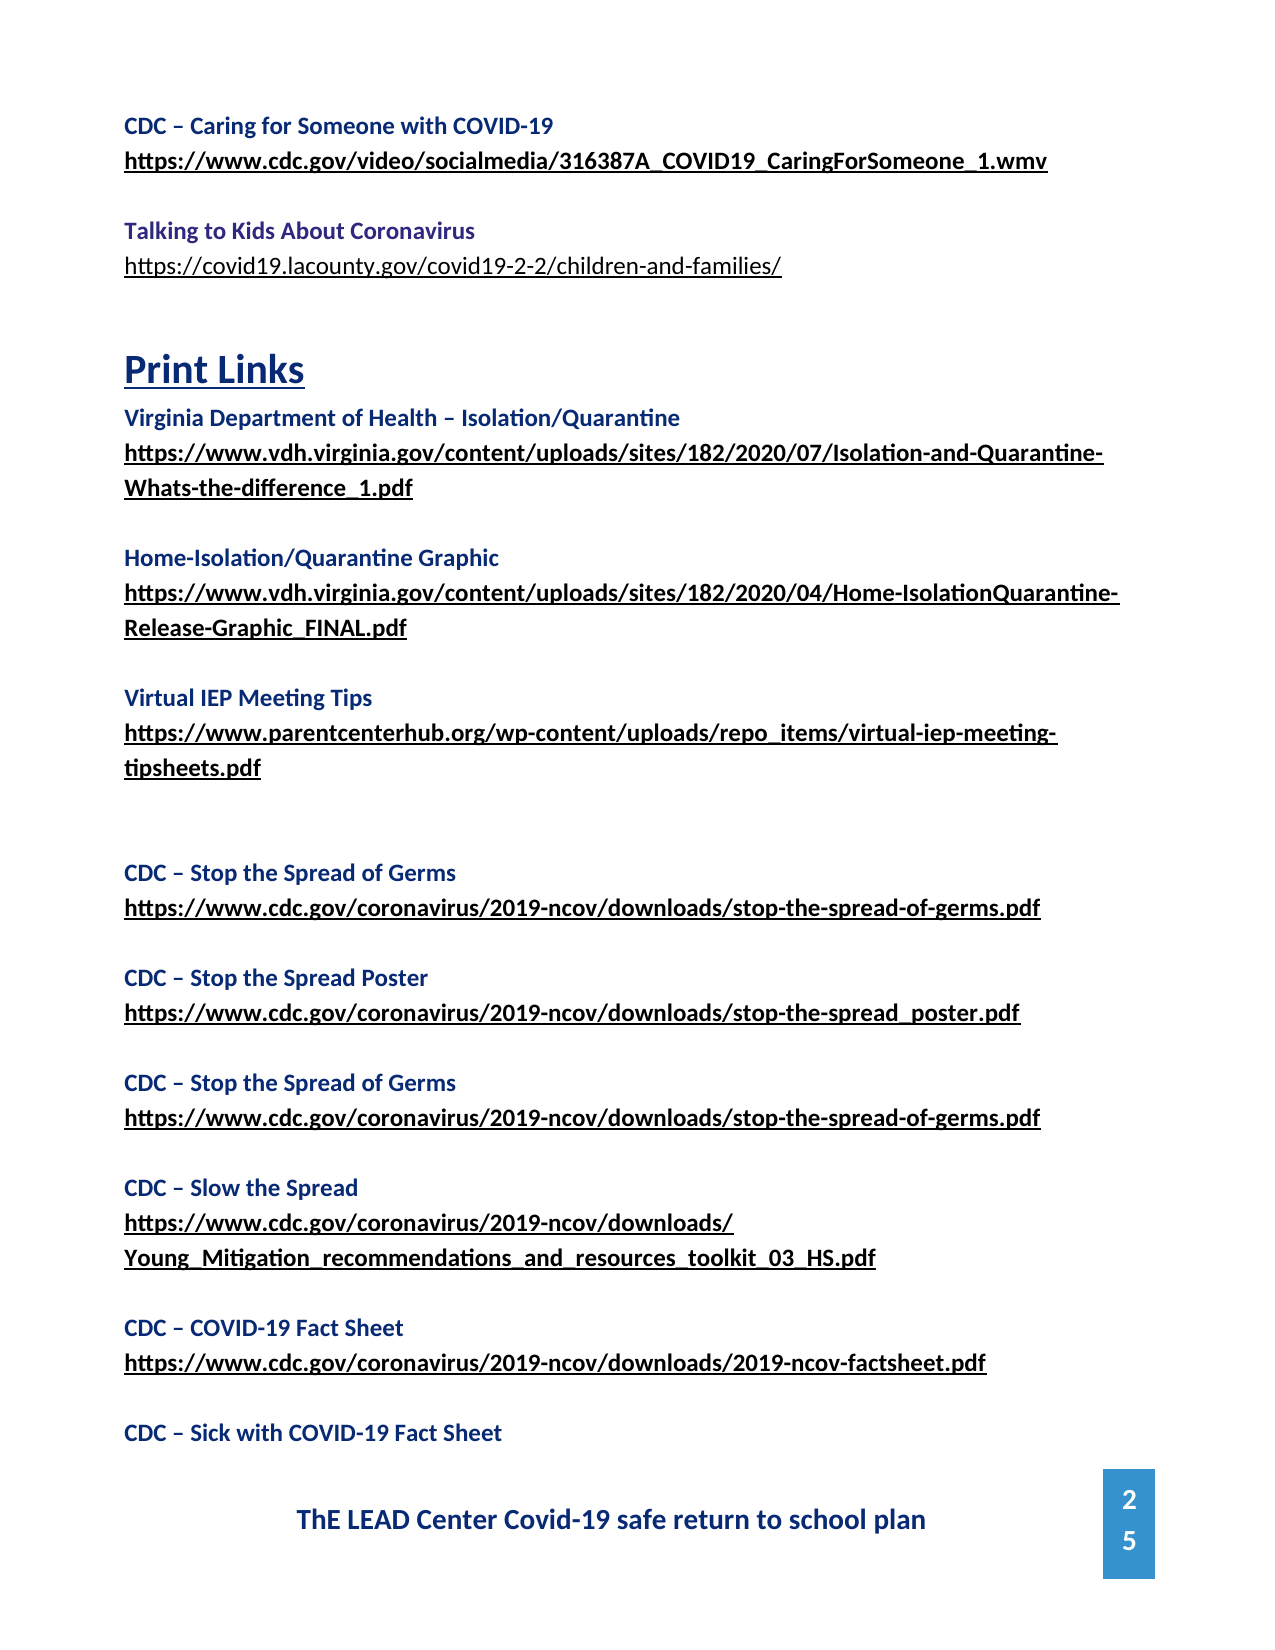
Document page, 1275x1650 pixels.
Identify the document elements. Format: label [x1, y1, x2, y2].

table_header [124, 75, 1162, 1452]
